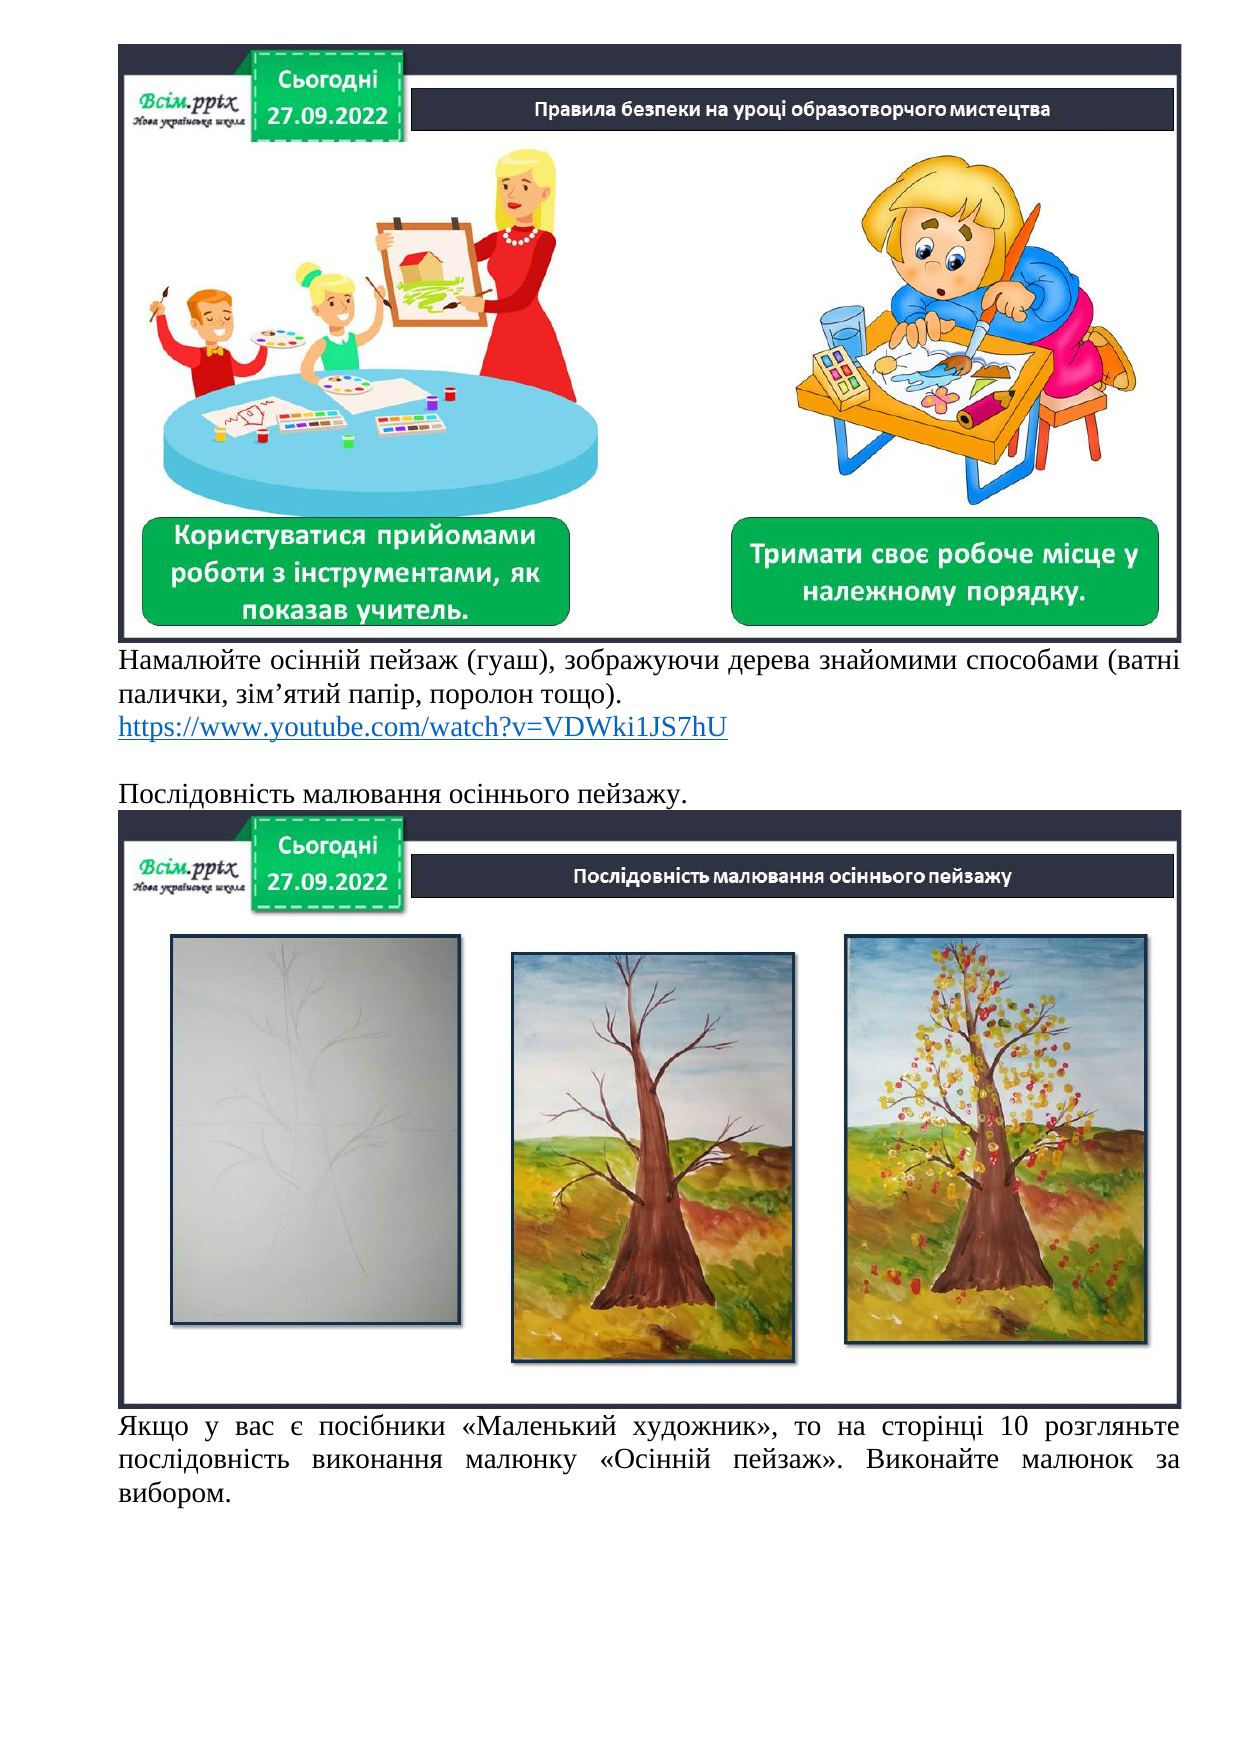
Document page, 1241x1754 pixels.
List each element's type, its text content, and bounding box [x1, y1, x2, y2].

picture [118, 44, 1182, 643]
picture [118, 810, 1182, 1409]
text https://www.youtube.com/watch?v=VDWki1JS7hU [118, 709, 1181, 743]
text Якщо у вас є посібники «Маленький художник», то на сторінці 10 розгляньте послідовність виконання малюнку «Осінній пейзаж». Виконайте малюнок за вибором. [118, 1409, 1181, 1509]
text Намалюйте осінній пейзаж (гуаш), зображуючи дерева знайомими способами (ватні палички, зім’ятий папір, поролон тощо). [118, 643, 1181, 709]
text Послідовність малювання осіннього пейзажу. [118, 777, 1181, 810]
